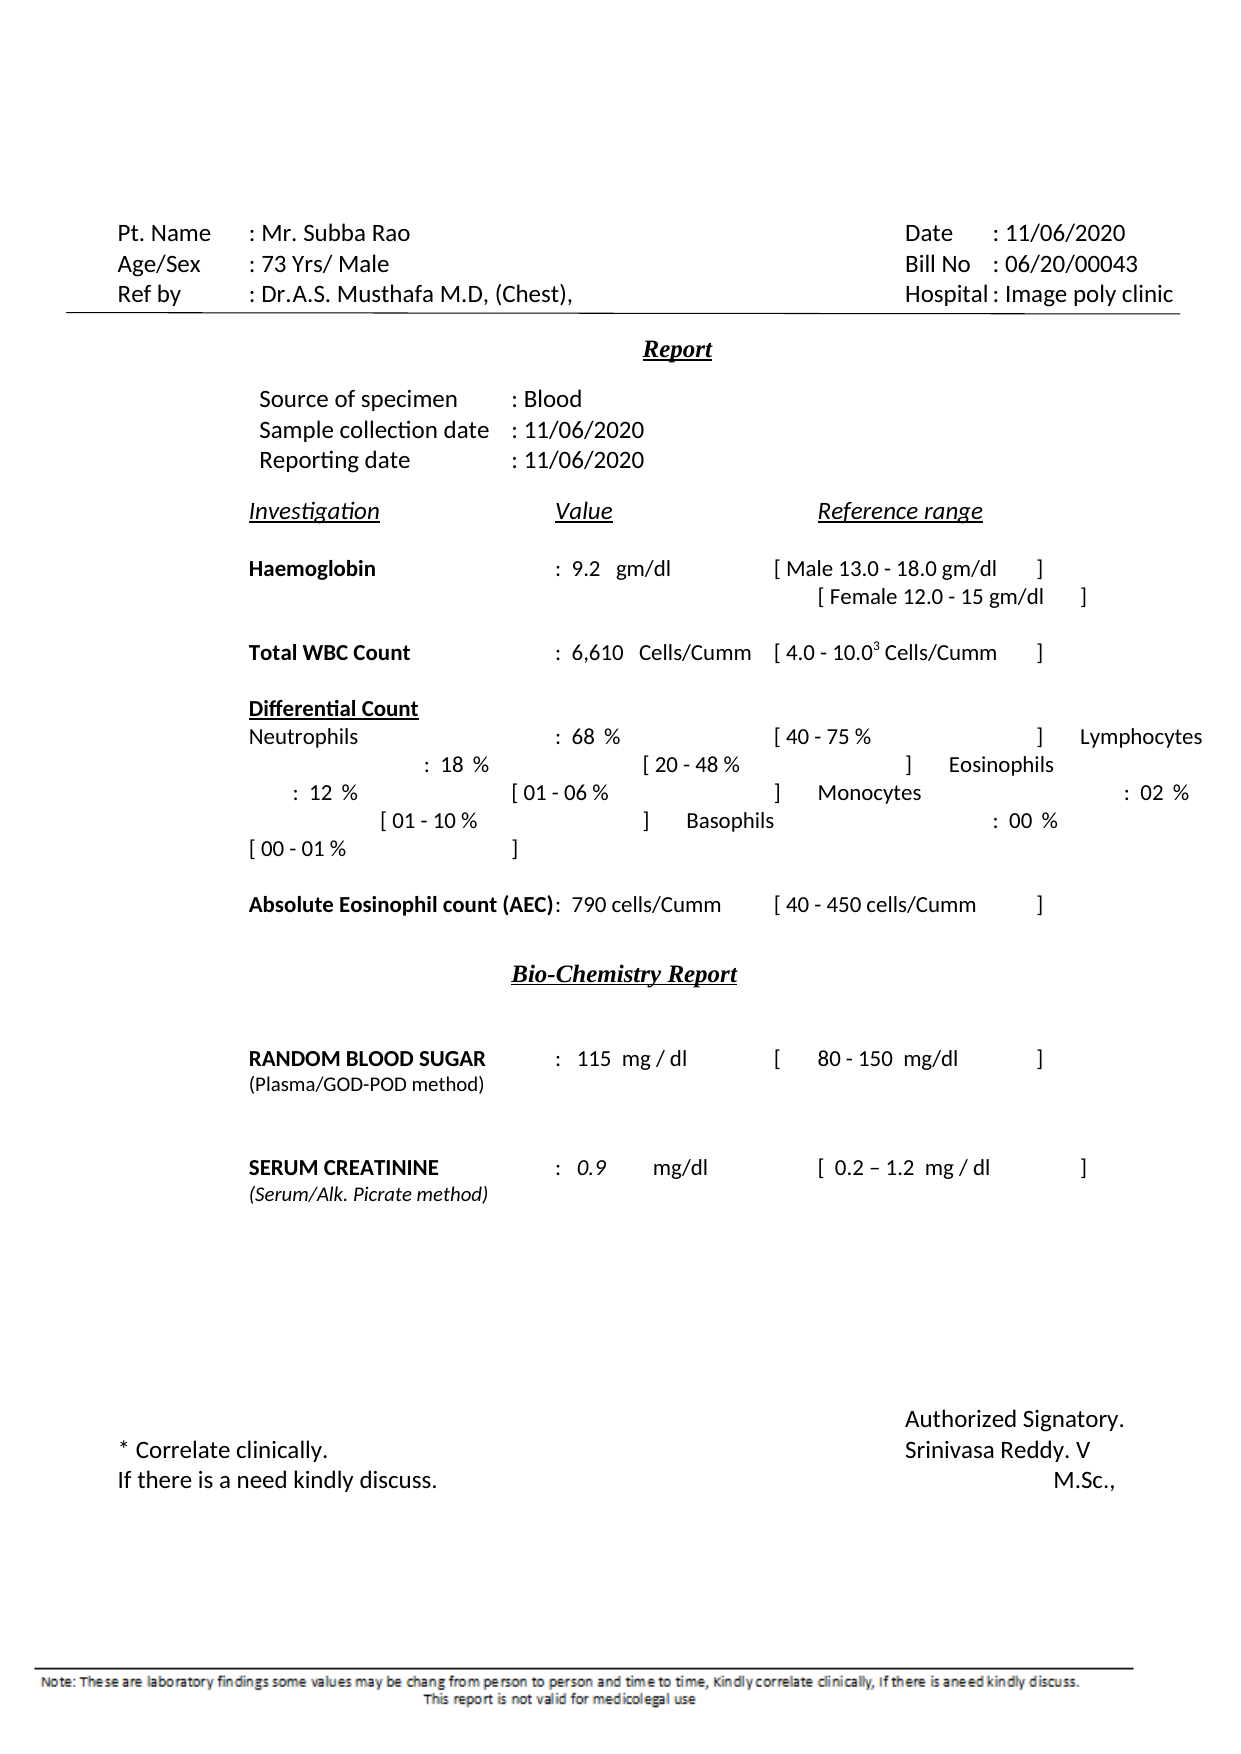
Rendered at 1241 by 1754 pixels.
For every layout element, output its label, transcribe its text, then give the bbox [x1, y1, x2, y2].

text Sample collection date : 11/06/2020 [259, 414, 1210, 444]
text SERUM CREATININE : 0.9 mg/dl [ 0.2 – 1.2 mg / dl ] [205, 1153, 1210, 1181]
text [ Female 12.0 - 15 gm/dl ] [774, 582, 1210, 610]
text Reporting date : 11/06/2020 [259, 444, 1210, 475]
text Total WBC Count : 6,610 Cells/Cumm [ 4.0 - 10.03 Cells/Cumm ] [205, 638, 1210, 666]
text (Serum/Alk. Picrate method) [205, 1181, 1210, 1207]
text RANDOM BLOOD SUGAR : 115 mg / dl [ 80 - 150 mg/dl ] [205, 1044, 1210, 1072]
text If there is a need kindly discuss. M.Sc., [74, 1464, 1210, 1495]
text Authorized Signatory. [905, 1403, 1210, 1434]
text Investigation Value Reference range [205, 495, 1210, 526]
text Pt. Name : Mr. Subba Rao Date : 11/06/2020 [74, 217, 1210, 248]
text Ref by : Dr. A.S. Musthafa M.D, (Chest), Hospital : Image poly clinic [74, 278, 1210, 309]
text Source of specimen : Blood [259, 383, 1210, 414]
text (Plasma/GOD-POD method) [205, 1072, 1210, 1097]
text Bio-Chemistry Report [467, 959, 1210, 988]
text Age/Sex : 73 Yrs/ Male Bill No : 06/20/00043 [74, 248, 1210, 278]
text Haemoglobin : 9.2 gm/dl [ Male 13.0 - 18.0 gm/dl ] [205, 554, 1210, 582]
text * Correlate clinically. Srinivasa Reddy. V [74, 1434, 1210, 1464]
text Absolute Eosinophil count (AEC) : 790 cells/Cumm [ 40 - 450 cells/Cumm ] [205, 890, 1210, 918]
picture [30, 1665, 1137, 1709]
text Differential Count [205, 694, 1210, 722]
text Report [599, 334, 1210, 363]
text Neutrophils : 68 % [ 40 - 75 % ] Lymphocytes : 18 % [ 20 - 48 % ] Eosinophils : 12 % [ 01 - 06 % ] Monocytes : 02 % [ 01 - 10 % ] Basophils : 00 % [ 00 - 01 % ] [205, 722, 1210, 862]
